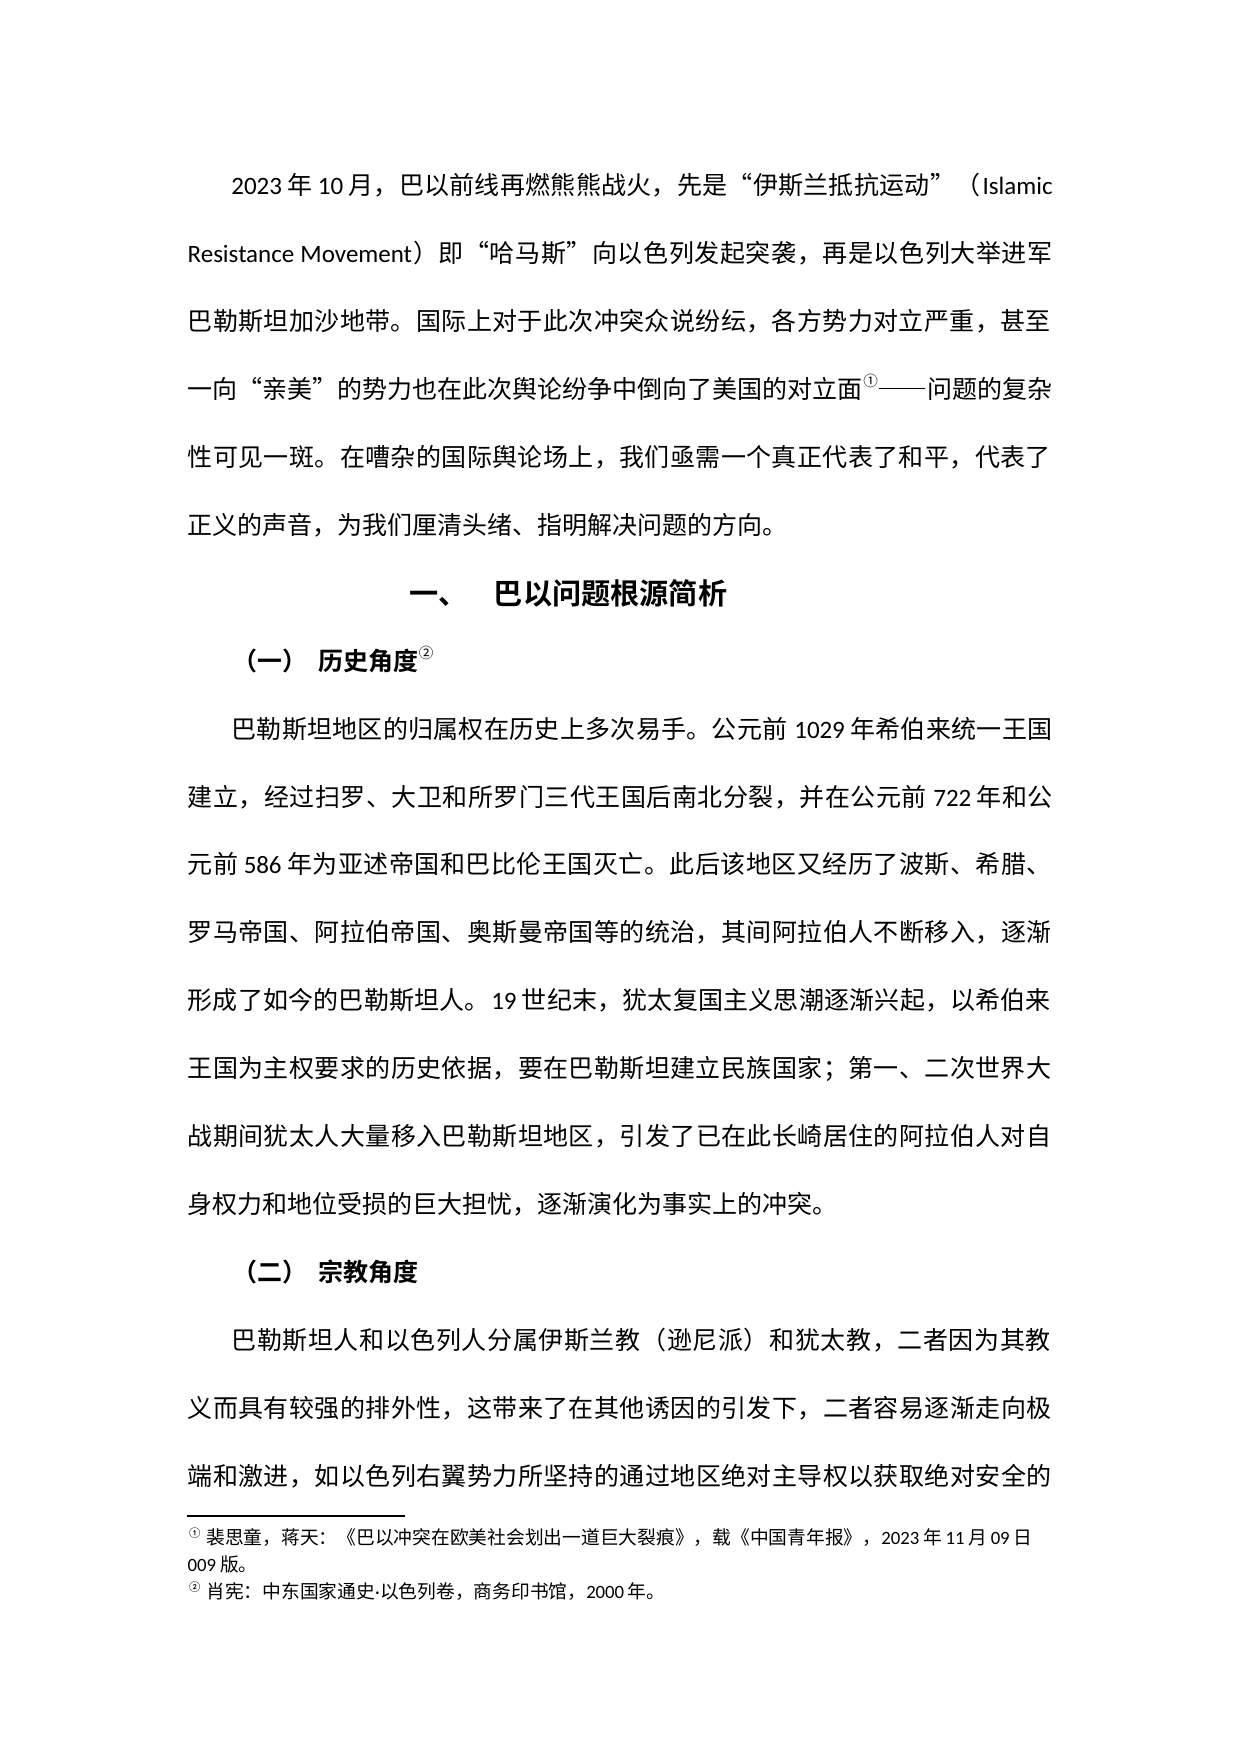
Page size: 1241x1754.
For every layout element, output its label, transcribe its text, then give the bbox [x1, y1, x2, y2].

list 宗教角度 [232, 1237, 1053, 1304]
text 巴勒斯坦地区的归属权在历史上多次易手。公元前1029年希伯来统一王国建立，经过扫罗、大卫和所罗门三代王国后南北分裂，并在公元前722年和公元前586年为亚述帝国和巴比伦王国灭亡。此后该地区又经历了波斯、希腊、罗马帝国、阿拉伯帝国、奥斯曼帝国等的统治，其间阿拉伯人不断移入，逐渐形成了如今的巴勒斯坦人。19世纪末，犹太复国主义思潮逐渐兴起，以希伯来王国为主权要求的历史依据，要在巴勒斯坦建立民族国家；第一、二次世界大战期间犹太人大量移入巴勒斯坦地区，引发了已在此长崎居住的阿拉伯人对自身权力和地位受损的巨大担忧，逐渐演化为事实上的冲突。 [187, 693, 1053, 1237]
list 巴以问题根源简析 [409, 557, 1053, 625]
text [187, 1304, 1053, 1508]
text 2023年10月，巴以前线再燃熊熊战火，先是“伊斯兰抵抗运动”（Islamic Resistance Movement）即“哈马斯”向以色列发起突袭，再是以色列大举进军巴勒斯坦加沙地带。国际上对于此次冲突众说纷纭，各方势力对立严重，甚至一向“亲美”的势力也在此次舆论纷争中倒向了美国的对立面——问题的复杂性可见一斑。在嘈杂的国际舆论场上，我们亟需一个真正代表了和平，代表了正义的声音，为我们厘清头绪、指明解决问题的方向。 [187, 150, 1053, 557]
list 历史角度 [232, 625, 1053, 693]
